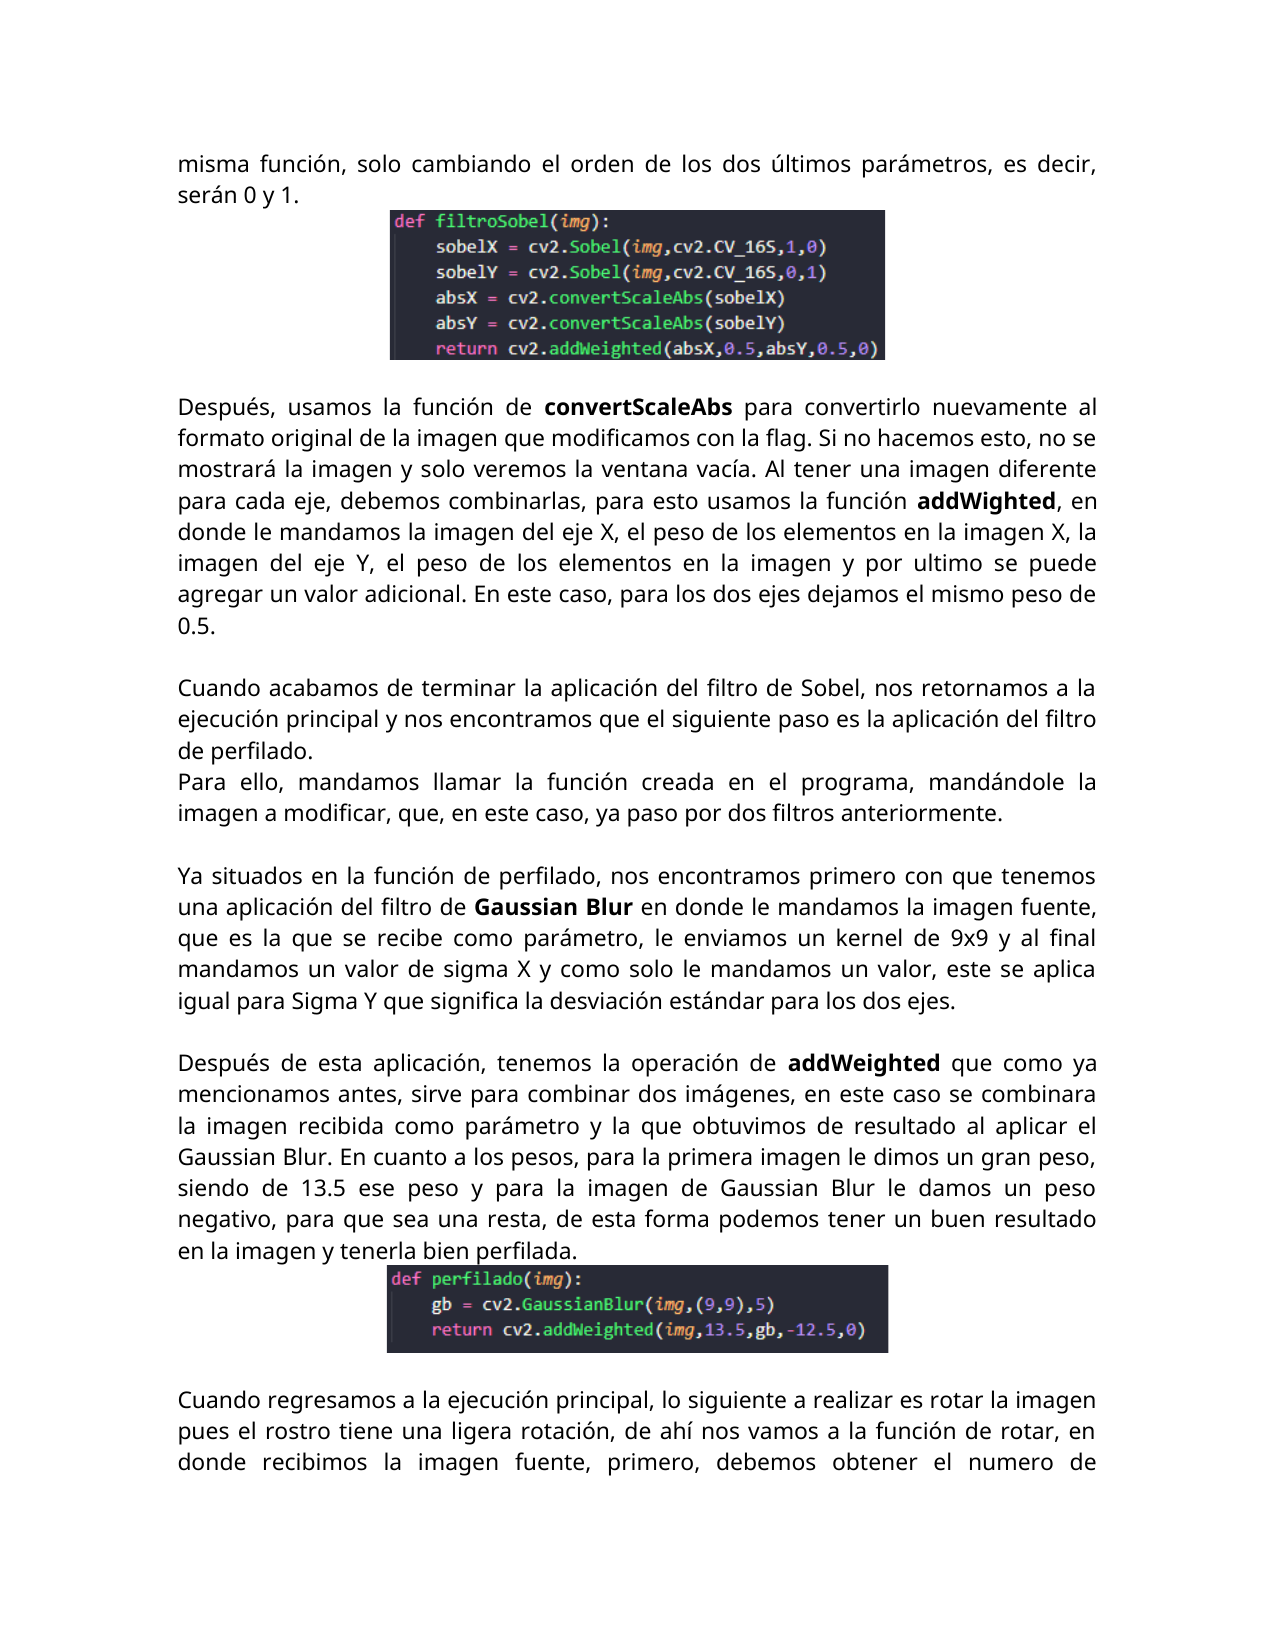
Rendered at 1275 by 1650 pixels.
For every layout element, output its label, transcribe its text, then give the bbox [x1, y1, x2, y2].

text Después, usamos la función de convertScaleAbs para convertirlo nuevamente al formato original de la imagen que modificamos con la flag. Si no hacemos esto, no se mostrará la imagen y solo veremos la ventana vacía. Al tener una imagen diferente para cada eje, debemos combinarlas, para esto usamos la función addWighted, en donde le mandamos la imagen del eje X, el peso de los elementos en la imagen X, la imagen del eje Y, el peso de los elementos en la imagen y por ultimo se puede agregar un valor adicional. En este caso, para los dos ejes dejamos el mismo peso de 0.5. [177, 391, 1098, 641]
picture [386, 1265, 889, 1353]
text Para ello, mandamos llamar la función creada en el programa, mandándole la imagen a modificar, que, en este caso, ya paso por dos filtros anteriormente. [177, 766, 1098, 828]
text Después de esta aplicación, tenemos la operación de addWeighted que como ya mencionamos antes, sirve para combinar dos imágenes, en este caso se combinara la imagen recibida como parámetro y la que obtuvimos de resultado al aplicar el Gaussian Blur. En cuanto a los pesos, para la primera imagen le dimos un gran peso, siendo de 13.5 ese peso y para la imagen de Gaussian Blur le damos un peso negativo, para que sea una resta, de esta forma podemos tener un buen resultado en la imagen y tenerla bien perfilada. [177, 1047, 1098, 1266]
picture [389, 210, 886, 360]
text Ya situados en la función de perfilado, nos encontramos primero con que tenemos una aplicación del filtro de Gaussian Blur en donde le mandamos la imagen fuente, que es la que se recibe como parámetro, le enviamos un kernel de 9x9 y al final mandamos un valor de sigma X y como solo le mandamos un valor, este se aplica igual para Sigma Y que significa la desviación estándar para los dos ejes. [177, 859, 1098, 1016]
text Cuando acabamos de terminar la aplicación del filtro de Sobel, nos retornamos a la ejecución principal y nos encontramos que el siguiente paso es la aplicación del filtro de perfilado. [177, 672, 1098, 766]
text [177, 1383, 1098, 1477]
